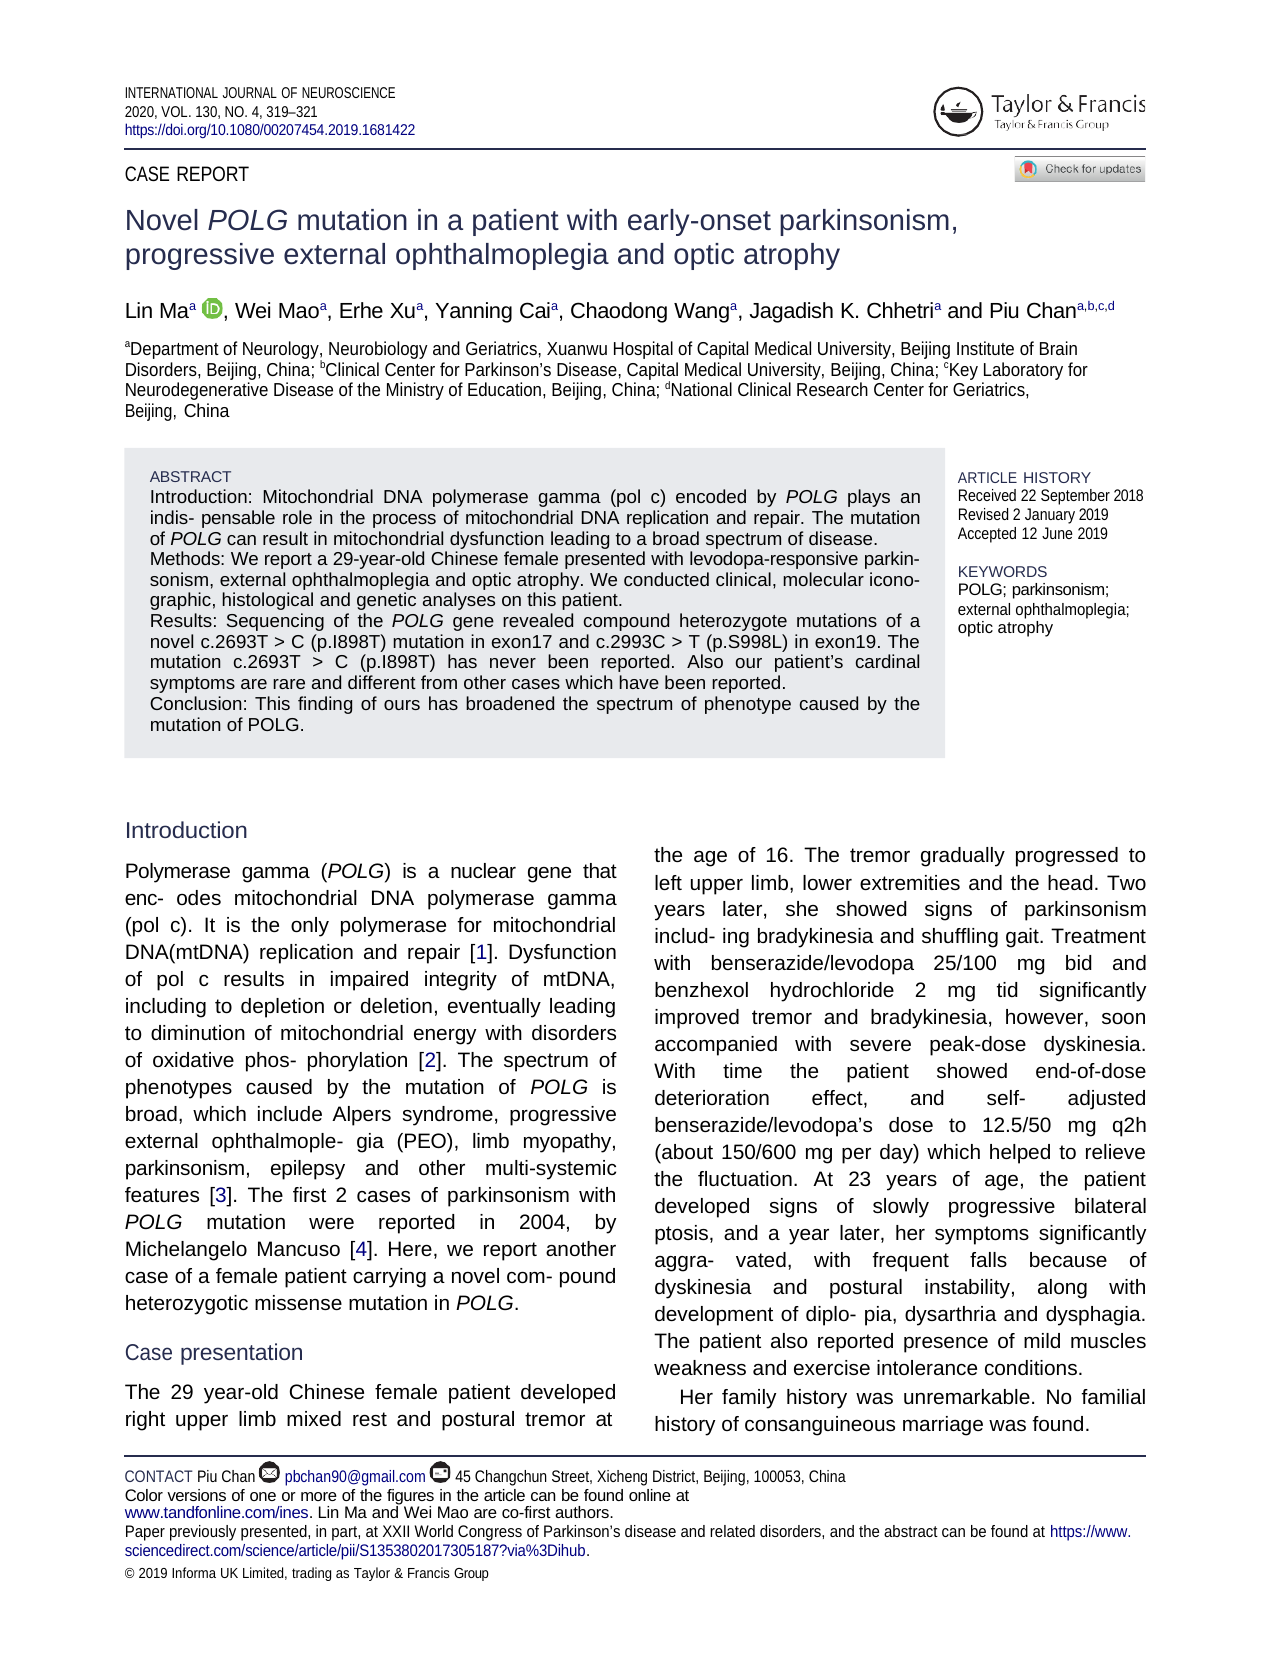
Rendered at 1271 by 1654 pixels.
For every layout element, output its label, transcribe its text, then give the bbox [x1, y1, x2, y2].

text Beijing, China [124, 401, 1153, 422]
text aDepartment of Neurology, Neurobiology and Geriatrics, Xuanwu Hospital of Capital Medical University, Beijing Institute of Brain Disorders, Beijing, China; bClinical Center for Parkinson’s Disease, Capital Medical University, Beijing, China; cKey Laboratory for Neurodegenerative Disease of the Ministry of Education, Beijing, China; dNational Clinical Research Center for Geriatrics, [124, 339, 1153, 401]
text Polymerase gamma (POLG) is a nuclear gene that enc- odes mitochondrial DNA polymerase gamma (pol c). It is the only polymerase for mitochondrial DNA(mtDNA) replication and repair [1]. Dysfunction of pol c results in impaired integrity of mtDNA, including to depletion or deletion, eventually leading to diminution of mitochondrial energy with disorders of oxidative phos- phorylation [2]. The spectrum of phenotypes caused by the mutation of POLG is broad, which include Alpers syndrome, progressive external ophthalmople- gia (PEO), limb myopathy, parkinsonism, epilepsy and other multi-systemic features [3]. The first 2 cases of parkinsonism with POLG mutation were reported in 2004, by Michelangelo Mancuso [4]. Here, we report another case of a female patient carrying a novel com- pound heterozygotic missense mutation in POLG. [124, 859, 617, 1314]
text Novel POLG mutation in a patient with early-onset parkinsonism, progressive external ophthalmoplegia and optic atrophy [124, 204, 1109, 270]
text POLG; parkinsonism; external ophthalmoplegia; optic atrophy [958, 581, 1132, 637]
text the age of 16. The tremor gradually progressed to left upper limb, lower extremities and the head. Two years later, she showed signs of parkinsonism includ- ing bradykinesia and shuffling gait. Treatment with benserazide/levodopa 25/100 mg bid and benzhexol hydrochloride 2 mg tid significantly improved tremor and bradykinesia, however, soon accompanied with severe peak-dose dyskinesia. With time the patient showed end-of-dose deterioration effect, and self- adjusted benserazide/levodopa’s dose to 12.5/50 mg q2h (about 150/600 mg per day) which helped to relieve the fluctuation. At 23 years of age, the patient developed signs of slowly progressive bilateral ptosis, and a year later, her symptoms significantly aggra- vated, with frequent falls because of dyskinesia and postural instability, along with development of diplo- pia, dysarthria and dysphagia. The patient also reported presence of mild muscles weakness and exercise intolerance conditions. [654, 843, 1147, 1380]
text Paper previously presented, in part, at XXII World Congress of Parkinson’s disease and related disorders, and the abstract can be found at https://www. sciencedirect.com/science/article/pii/S1353802017305187?via%3Dihub. [124, 1523, 1153, 1559]
text CONTACT Piu Chan pbchan90@gmail.com 45 Changchun Street, Xicheng District, Beijing, 100053, China Color versions of one or more of the figures in the article can be found online at . Lin Ma and Wei Mao are co-first authors. [124, 1465, 882, 1522]
text https://doi.org/10.1080/00207454.2019.1681422 [124, 121, 1153, 139]
text Accepted 12 June 2019 [958, 524, 1153, 543]
subtitle Case presentation [124, 1338, 617, 1365]
subtitle Introduction [124, 817, 617, 844]
text Revised 2 January 2019 [958, 506, 1153, 524]
picture [258, 1461, 280, 1483]
text CASE REPORT [124, 162, 1153, 186]
picture [991, 94, 1146, 131]
picture [429, 1461, 451, 1483]
text Received 22 September 2018 [958, 487, 1153, 506]
picture [940, 101, 977, 123]
text INTERNATIONAL JOURNAL OF NEUROSCIENCE 2020, VOL. 130, NO. 4, 319–321 [124, 83, 429, 120]
text © 2019 Informa UK Limited, trading as Taylor & Francis Group [124, 1565, 1153, 1582]
text The 29 year-old Chinese female patient developed right upper limb mixed rest and postural tremor at [124, 1380, 617, 1431]
picture [201, 298, 223, 319]
text ARTICLE HISTORY [958, 469, 1153, 487]
text Lin Maa , Wei Maoa, Erhe Xua, Yanning Caia, Chaodong Wanga, Jagadish K. Chhetria and Piu Chana,b,c,d [124, 298, 1153, 323]
picture [1014, 156, 1146, 182]
text KEYWORDS [958, 563, 1153, 581]
text Her family history was unremarkable. No familial history of consanguineous marriage was found. [654, 1384, 1147, 1435]
